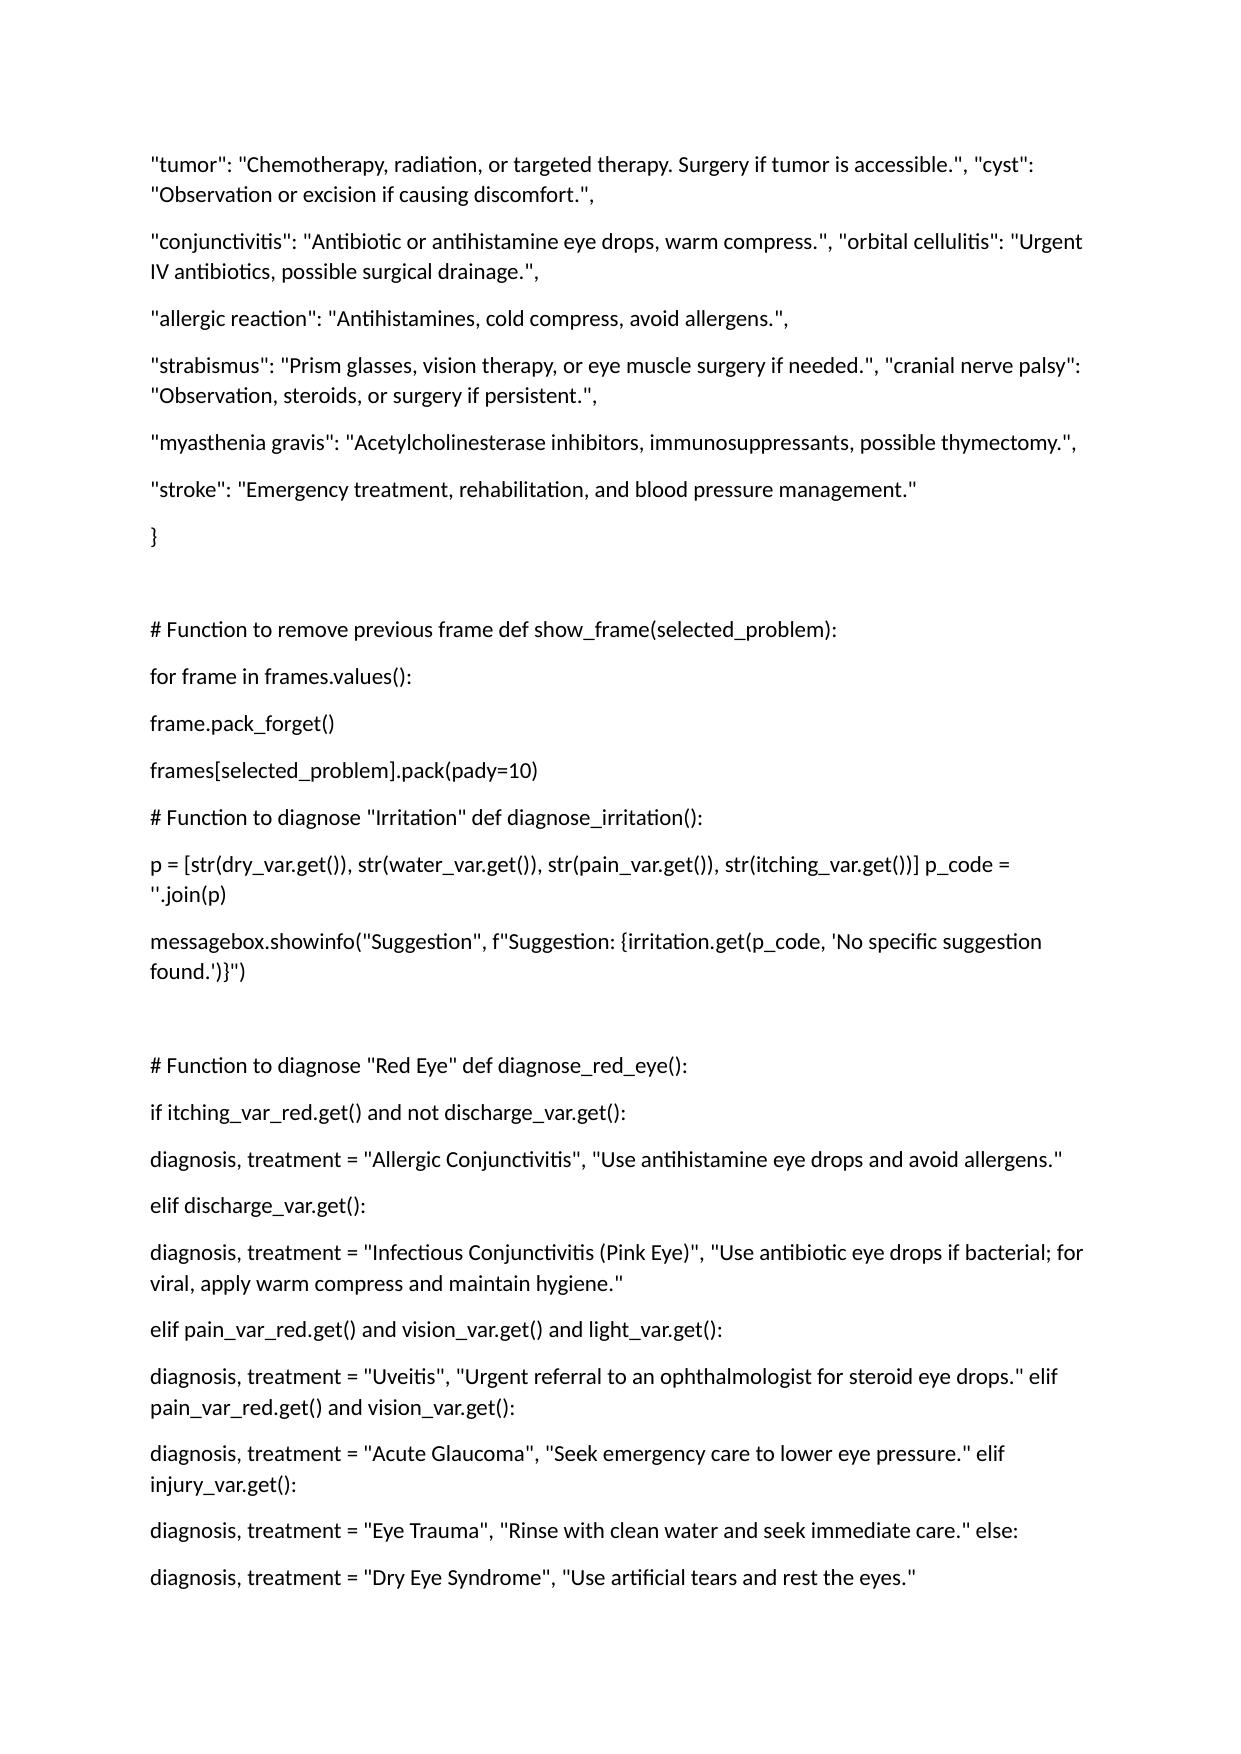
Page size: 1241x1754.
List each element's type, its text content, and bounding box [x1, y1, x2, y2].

text diagnosis, treatment = "Acute Glaucoma", "Seek emergency care to lower eye pressure." elif injury_var.get(): [150, 1439, 1090, 1498]
text p = [str(dry_var.get()), str(water_var.get()), str(pain_var.get()), str(itching_var.get())] p_code = ''.join(p) [150, 850, 1090, 908]
text # Function to diagnose "Red Eye" def diagnose_red_eye(): [150, 1051, 1090, 1079]
text # Function to diagnose "Irritation" def diagnose_irritation(): [150, 803, 1090, 831]
text "allergic reaction": "Antihistamines, cold compress, avoid allergens.", [150, 304, 1090, 332]
text diagnosis, treatment = "Uveitis", "Urgent referral to an ophthalmologist for steroid eye drops." elif pain_var_red.get() and vision_var.get(): [150, 1362, 1090, 1421]
text "tumor": "Chemotherapy, radiation, or targeted therapy. Surgery if tumor is accessible.", "cyst": "Observation or excision if causing discomfort.", [150, 150, 1090, 208]
text "strabismus": "Prism glasses, vision therapy, or eye muscle surgery if needed.", "cranial nerve palsy": "Observation, steroids, or surgery if persistent.", [150, 351, 1090, 409]
text frames[selected_problem].pack(pady=10) [150, 756, 1090, 784]
text diagnosis, treatment = "Eye Trauma", "Rinse with clean water and seek immediate care." else: [150, 1517, 1090, 1545]
text "conjunctivitis": "Antibiotic or antihistamine eye drops, warm compress.", "orbital cellulitis": "Urgent IV antibiotics, possible surgical drainage.", [150, 227, 1090, 285]
text if itching_var_red.get() and not discharge_var.get(): [150, 1098, 1090, 1126]
text diagnosis, treatment = "Dry Eye Syndrome", "Use artificial tears and rest the eyes." [150, 1563, 1090, 1592]
text "myasthenia gravis": "Acetylcholinesterase inhibitors, immunosuppressants, possible thymectomy.", [150, 428, 1090, 456]
text "stroke": "Emergency treatment, rehabilitation, and blood pressure management." [150, 475, 1090, 503]
text diagnosis, treatment = "Infectious Conjunctivitis (Pink Eye)", "Use antibiotic eye drops if bacterial; for viral, apply warm compress and maintain hygiene." [150, 1238, 1090, 1297]
text diagnosis, treatment = "Allergic Conjunctivitis", "Use antihistamine eye drops and avoid allergens." [150, 1145, 1090, 1173]
text elif pain_var_red.get() and vision_var.get() and light_var.get(): [150, 1316, 1090, 1344]
text for frame in frames.values(): [150, 662, 1090, 691]
text frame.pack_forget() [150, 709, 1090, 737]
text # Function to remove previous frame def show_frame(selected_problem): [150, 616, 1090, 644]
text messagebox.showinfo("Suggestion", f"Suggestion: {irritation.get(p_code, 'No specific suggestion found.')}") [150, 927, 1090, 985]
text } [150, 522, 1090, 550]
text elif discharge_var.get(): [150, 1192, 1090, 1220]
